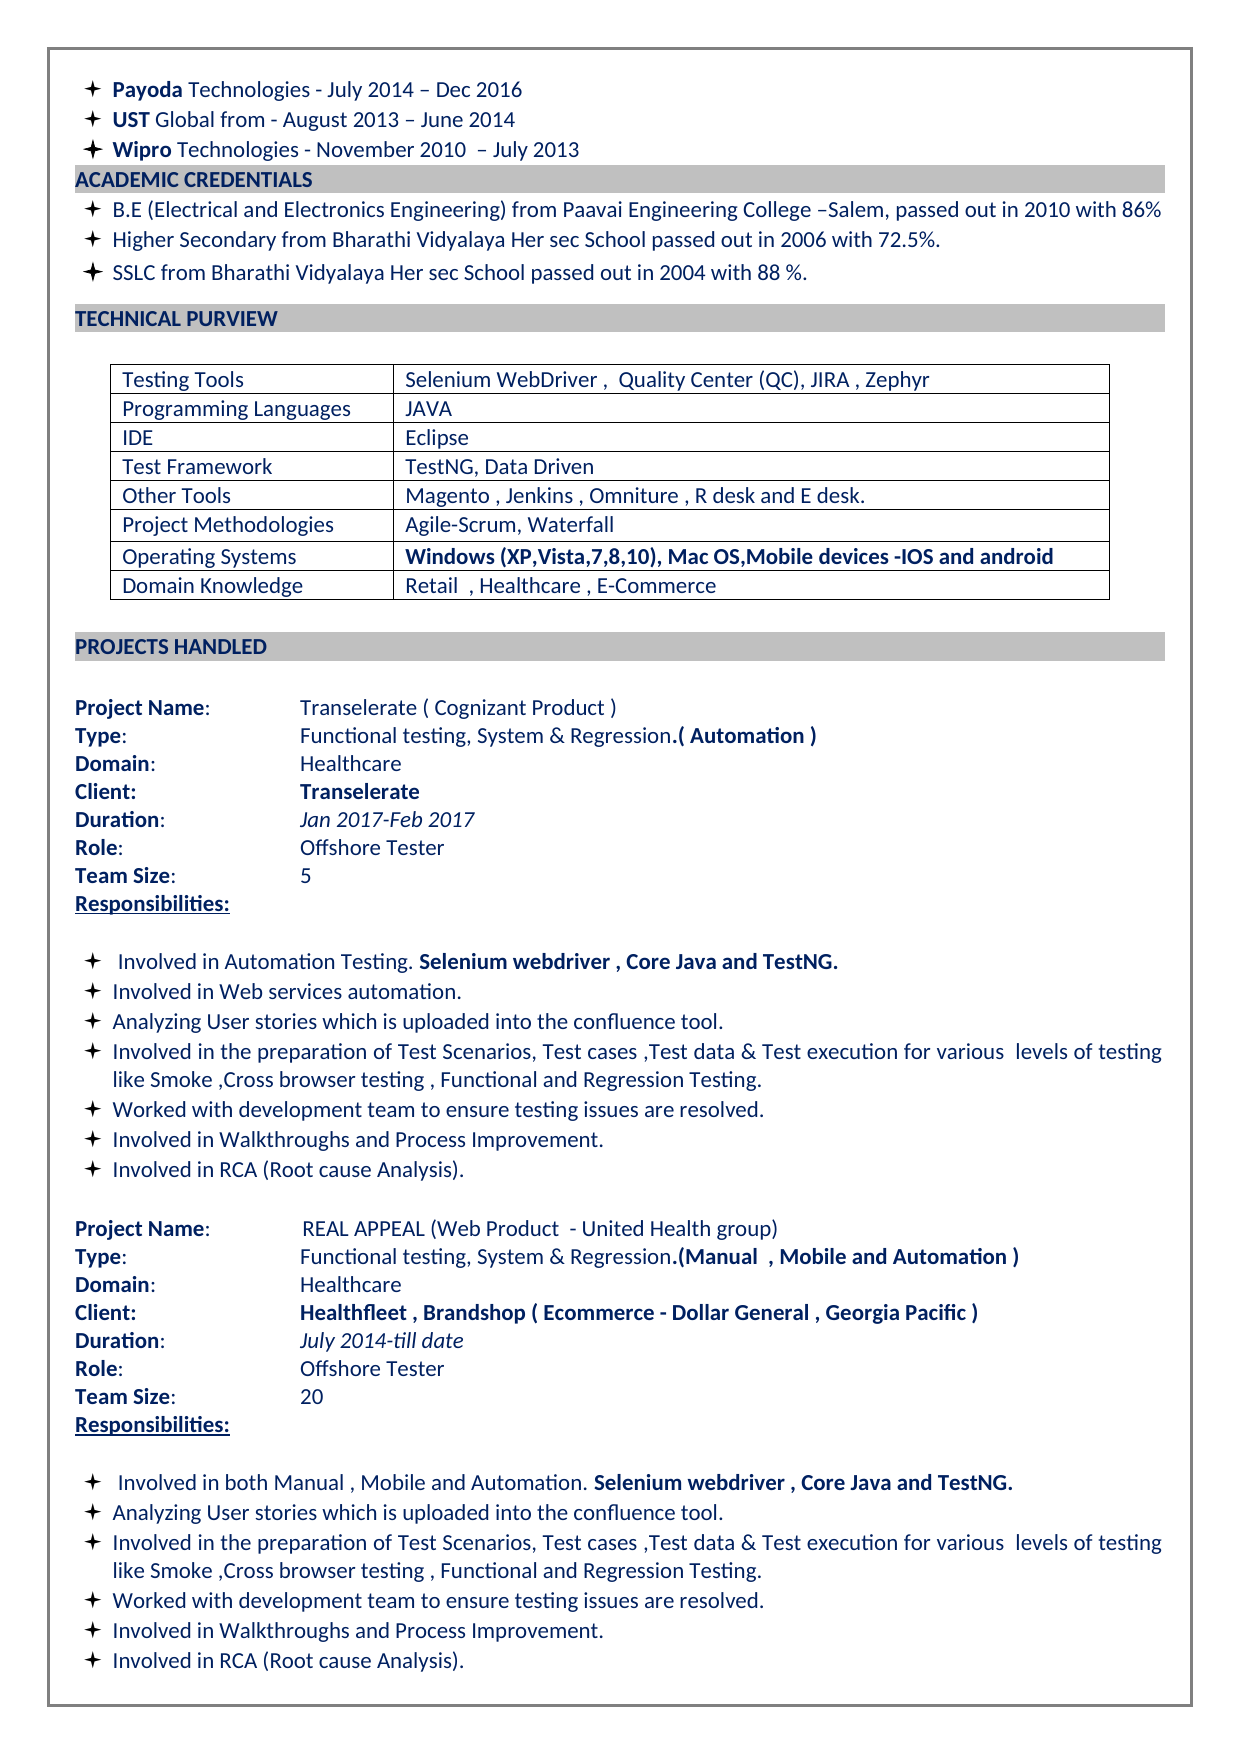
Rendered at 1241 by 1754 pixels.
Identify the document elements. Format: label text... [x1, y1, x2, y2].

list Involved in RCA (Root cause Analysis). [82, 1647, 1165, 1674]
text Responsibilities: [75, 1410, 1165, 1438]
table_cell Test Framework [111, 452, 393, 480]
list Involved in both Manual , Mobile and Automation. Selenium webdriver , Core Java and TestNG. [82, 1468, 1165, 1496]
text Domain: Healthcare [75, 1270, 1165, 1298]
list UST Global from - August 2013 – June 2014 [82, 105, 1165, 133]
table_cell Eclipse [394, 423, 1109, 451]
text Role: Offshore Tester [75, 1354, 1165, 1382]
list SSLC from Bharathi Vidyalaya Her sec School passed out in 2004 with 88 %. [82, 258, 1165, 286]
table_cell Other Tools [111, 481, 393, 509]
table_cell Project Methodologies [111, 510, 393, 541]
list Involved in RCA (Root cause Analysis). [82, 1156, 1165, 1184]
list Involved in Walkthroughs and Process Improvement. [82, 1616, 1165, 1644]
table_cell TestNG, Data Driven [394, 452, 1109, 480]
list Worked with development team to ensure testing issues are resolved. [82, 1095, 1165, 1123]
list Involved in the preparation of Test Scenarios, Test cases ,Test data & Test execution for various levels of testing like Smoke ,Cross browser testing , Functional and Regression Testing. [82, 1037, 1165, 1093]
list Worked with development team to ensure testing issues are resolved. [82, 1586, 1165, 1614]
list Involved in the preparation of Test Scenarios, Test cases ,Test data & Test execution for various levels of testing like Smoke ,Cross browser testing , Functional and Regression Testing. [82, 1528, 1165, 1584]
table_header Selenium WebDriver , Quality Center (QC), JIRA , Zephyr [394, 365, 1109, 393]
table_cell Operating Systems [111, 542, 393, 570]
text Type: Functional testing, System & Regression.( Automation ) [75, 721, 1165, 749]
table_cell Windows (XP,Vista,7,8,10), Mac OS,Mobile devices -IOS and android [394, 542, 1109, 570]
list Involved in Web services automation. [82, 977, 1165, 1005]
text Client: Healthfleet , Brandshop ( Ecommerce - Dollar General , Georgia Pacific ) [75, 1298, 1165, 1326]
table_cell JAVA [394, 394, 1109, 422]
table_cell Agile-Scrum, Waterfall [394, 510, 1109, 541]
text Team Size: 5 [75, 861, 1165, 889]
text Project Name: REAL APPEAL (Web Product - United Health group) [75, 1214, 1165, 1242]
list Analyzing User stories which is uploaded into the confluence tool. [82, 1007, 1165, 1035]
table_cell Programming Languages [111, 394, 393, 422]
text Responsibilities: [75, 889, 1165, 917]
text Team Size: 20 [75, 1382, 1165, 1410]
text Client: Transelerate [75, 777, 1165, 805]
text TECHNICAL PURVIEW [75, 304, 1165, 332]
text PROJECTS HANDLED [75, 632, 1165, 661]
table_cell IDE [111, 423, 393, 451]
list Involved in Automation Testing. Selenium webdriver , Core Java and TestNG. [82, 947, 1165, 975]
table_cell Domain Knowledge [111, 571, 393, 599]
table_cell Retail , Healthcare , E-Commerce [394, 571, 1109, 599]
list Payoda Technologies - July 2014 – Dec 2016 [82, 75, 1165, 103]
text ACADEMIC CREDENTIALS [75, 165, 1165, 193]
text Duration: July 2014-till date [75, 1326, 1165, 1354]
text Project Name: Transelerate ( Cognizant Product ) [75, 693, 1165, 721]
text Domain: Healthcare [75, 749, 1165, 777]
text Duration: Jan 2017-Feb 2017 [75, 805, 1165, 833]
list Involved in Walkthroughs and Process Improvement. [82, 1126, 1165, 1153]
table_header Testing Tools [111, 365, 393, 393]
list Wipro Technologies - November 2010 – July 2013 [82, 135, 1165, 163]
list B.E (Electrical and Electronics Engineering) from Paavai Engineering College –Salem, passed out in 2010 with 86% [82, 195, 1165, 223]
table_cell Magento , Jenkins , Omniture , R desk and E desk. [394, 481, 1109, 509]
text Role: Offshore Tester [75, 833, 1165, 861]
list Higher Secondary from Bharathi Vidyalaya Her sec School passed out in 2006 with 72.5%. [82, 226, 1165, 253]
text Type: Functional testing, System & Regression.(Manual , Mobile and Automation ) [75, 1242, 1165, 1270]
list Analyzing User stories which is uploaded into the confluence tool. [82, 1498, 1165, 1526]
